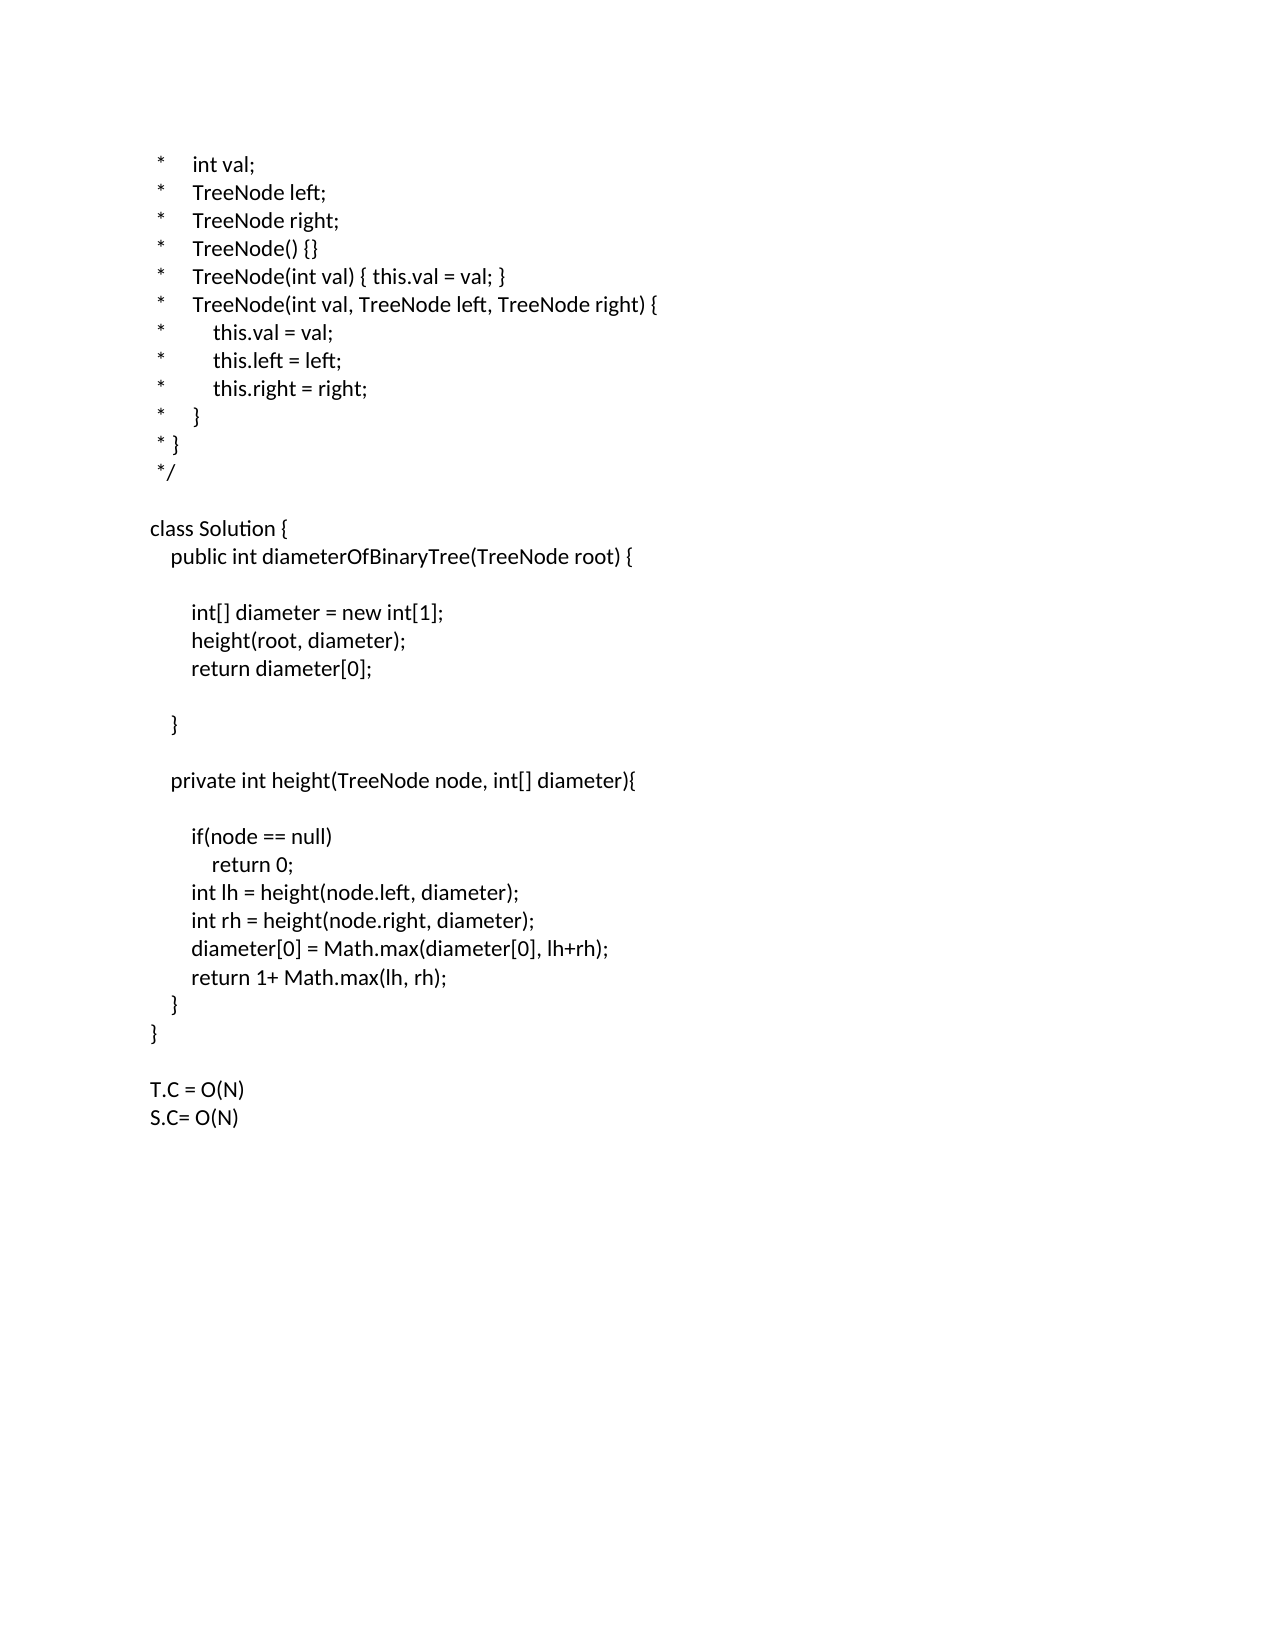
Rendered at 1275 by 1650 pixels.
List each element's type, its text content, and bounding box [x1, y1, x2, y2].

text diameter[0] = Math.max(diameter[0], lh+rh); [150, 934, 1125, 963]
text public int diameterOfBinaryTree(TreeNode root) { [150, 542, 1125, 570]
text * TreeNode() {} [150, 234, 1125, 262]
text * } [150, 402, 1125, 430]
text class Solution { [150, 514, 1125, 542]
text return 0; [150, 851, 1125, 878]
text S.C= O(N) [150, 1103, 1125, 1131]
text * TreeNode right; [150, 206, 1125, 234]
text int[] diameter = new int[1]; [150, 598, 1125, 626]
text return diameter[0]; [150, 654, 1125, 682]
text * TreeNode left; [150, 178, 1125, 206]
text */ [150, 458, 1125, 486]
text * TreeNode(int val) { this.val = val; } [150, 262, 1125, 290]
text } [150, 710, 1125, 738]
text * int val; [150, 150, 1125, 178]
text * } [150, 430, 1125, 458]
text T.C = O(N) [150, 1075, 1125, 1103]
text * this.left = left; [150, 346, 1125, 374]
text return 1+ Math.max(lh, rh); [150, 963, 1125, 991]
text private int height(TreeNode node, int[] diameter){ [150, 766, 1125, 794]
text * this.val = val; [150, 318, 1125, 346]
text } [150, 991, 1125, 1019]
text height(root, diameter); [150, 626, 1125, 654]
text * this.right = right; [150, 374, 1125, 402]
text int lh = height(node.left, diameter); [150, 878, 1125, 907]
text * TreeNode(int val, TreeNode left, TreeNode right) { [150, 290, 1125, 318]
text int rh = height(node.right, diameter); [150, 907, 1125, 934]
text } [150, 1019, 1125, 1047]
text if(node == null) [150, 822, 1125, 851]
